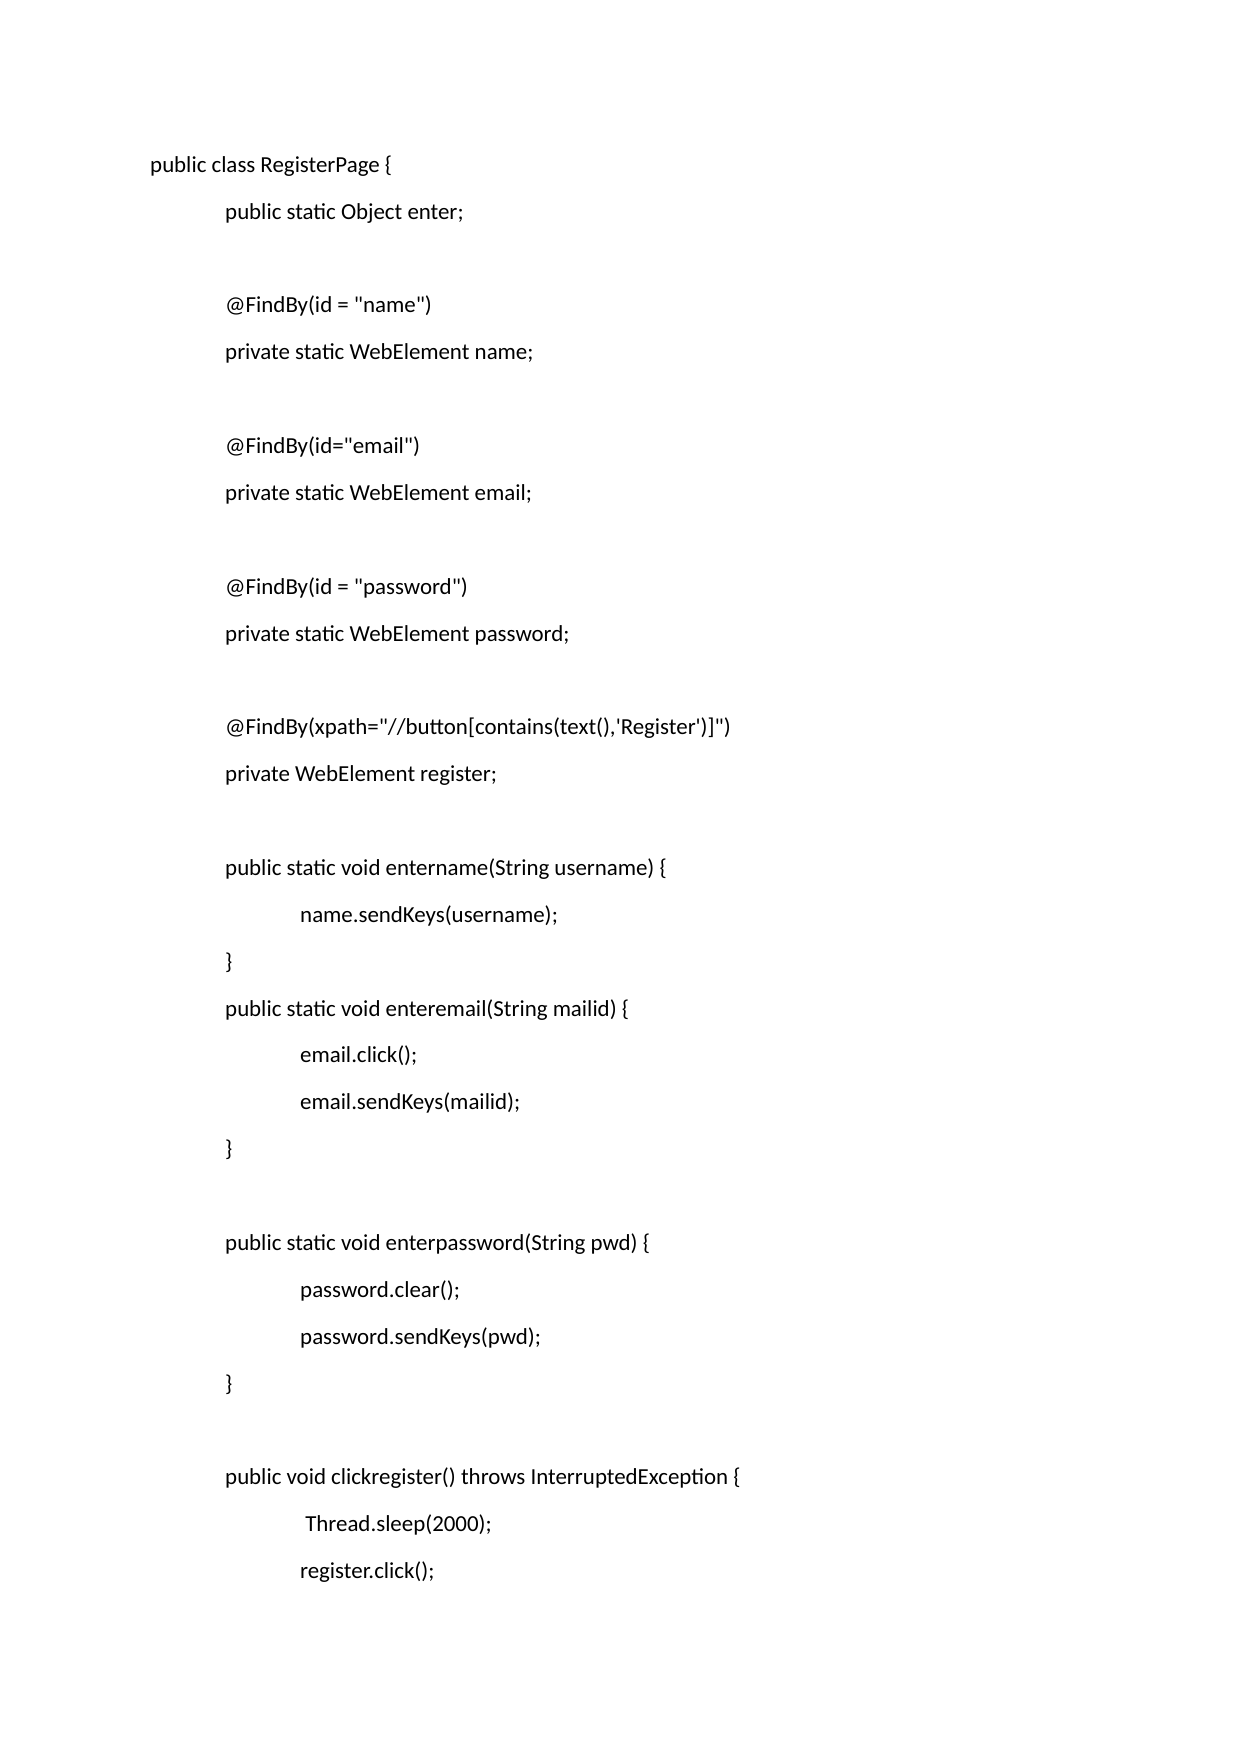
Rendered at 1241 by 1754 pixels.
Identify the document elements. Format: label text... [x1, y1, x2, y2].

text public static void enteremail(String mailid) { [150, 994, 1090, 1022]
text register.click(); [150, 1556, 1090, 1584]
text private static WebElement password; [150, 619, 1090, 647]
text public static void entername(String username) { [150, 853, 1090, 881]
text @FindBy(id = "name") [150, 291, 1090, 319]
text } [150, 1134, 1090, 1162]
text public void clickregister() throws InterruptedException { [150, 1462, 1090, 1491]
text public static void enterpassword(String pwd) { [150, 1228, 1090, 1256]
text email.sendKeys(mailid); [150, 1087, 1090, 1116]
text private WebElement register; [150, 759, 1090, 787]
text private static WebElement email; [150, 478, 1090, 506]
text Thread.sleep(2000); [150, 1509, 1090, 1537]
text public static Object enter; [150, 197, 1090, 225]
text @FindBy(xpath="//button[contains(text(),'Register')]") [150, 712, 1090, 741]
text } [150, 947, 1090, 975]
text password.sendKeys(pwd); [150, 1322, 1090, 1350]
text public class RegisterPage { [150, 150, 1090, 178]
text name.sendKeys(username); [150, 900, 1090, 928]
text password.clear(); [150, 1275, 1090, 1303]
text } [150, 1369, 1090, 1397]
text private static WebElement name; [150, 337, 1090, 366]
text @FindBy(id = "password") [150, 572, 1090, 600]
text @FindBy(id="email") [150, 431, 1090, 459]
text email.click(); [150, 1041, 1090, 1069]
